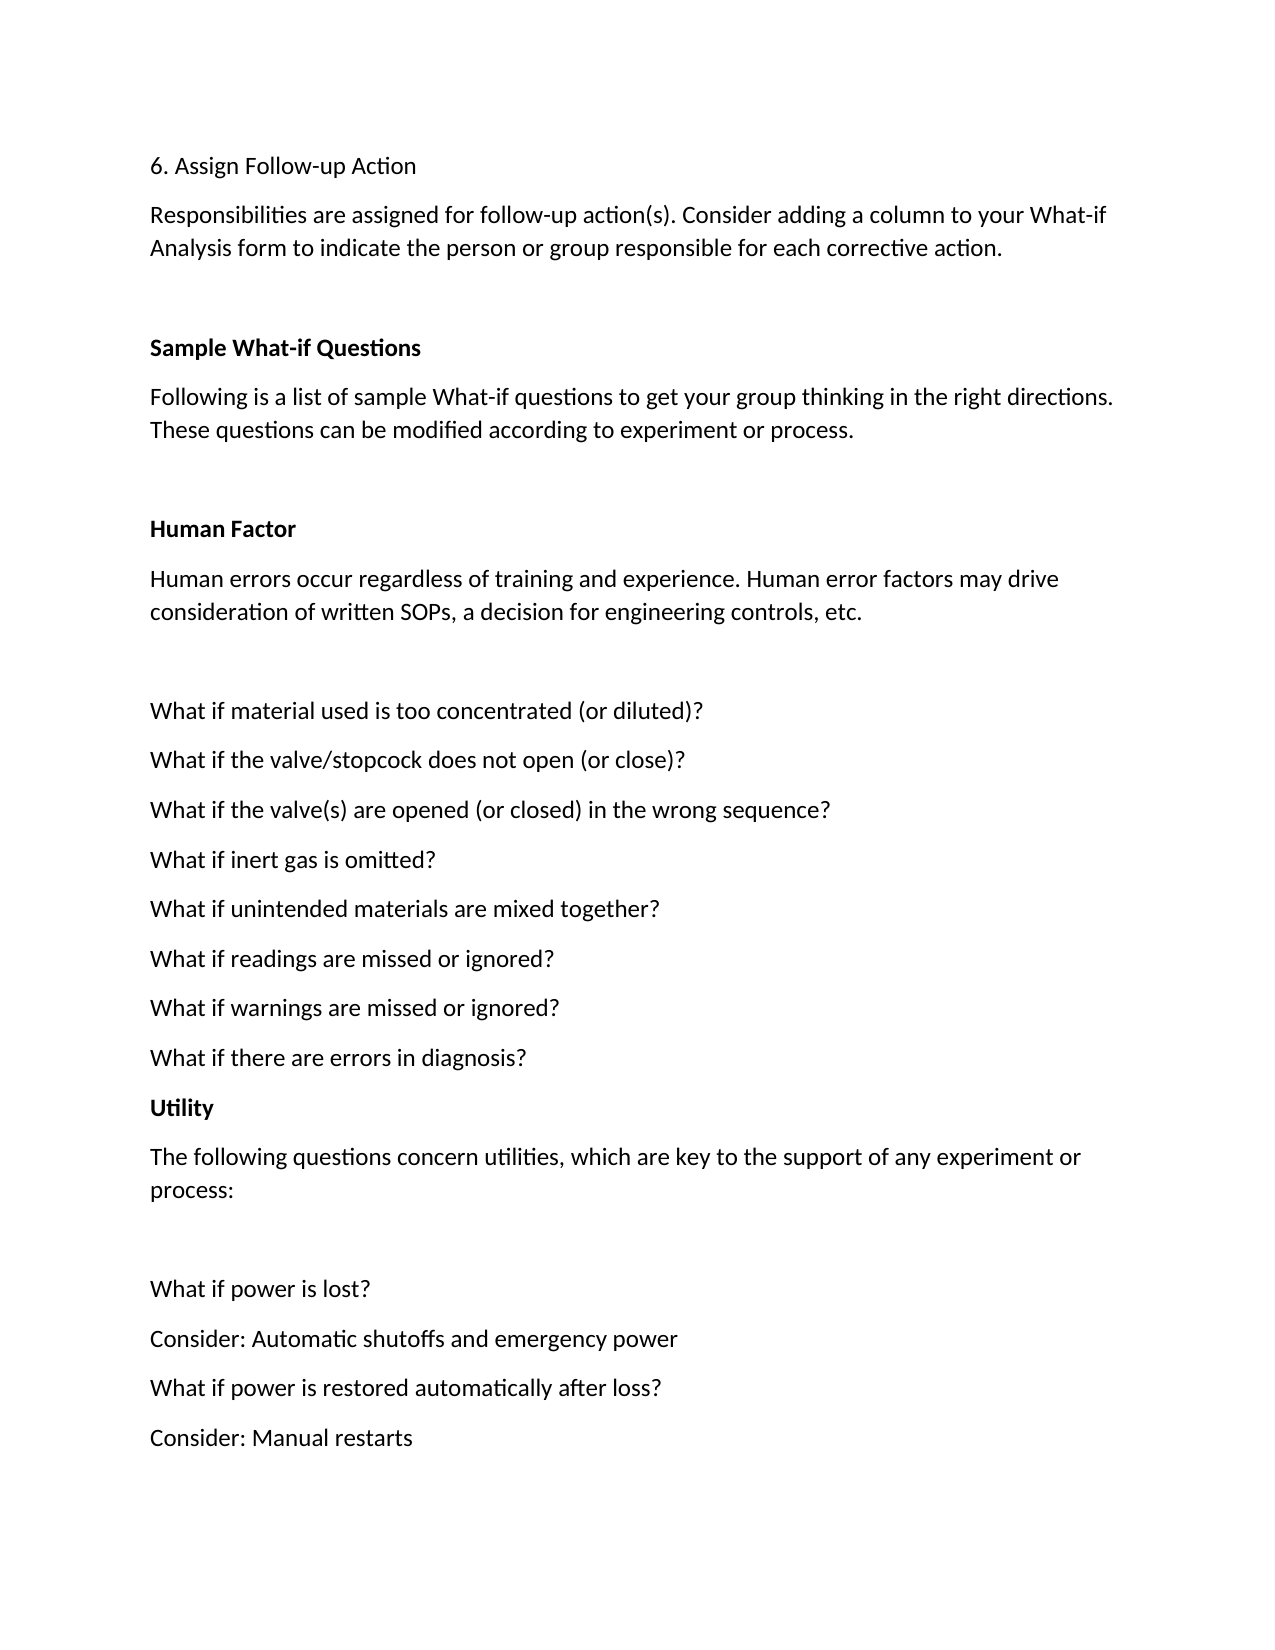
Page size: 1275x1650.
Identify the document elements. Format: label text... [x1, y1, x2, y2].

text What if material used is too concentrated (or diluted)? [150, 695, 1125, 726]
text Human Factor [150, 513, 1125, 544]
text 6. Assign Follow-up Action [150, 150, 1125, 181]
text The following questions concern utilities, which are key to the support of any experiment or process: [150, 1141, 1125, 1205]
text What if the valve/stopcock does not open (or close)? [150, 744, 1125, 775]
text Responsibilities are assigned for follow-up action(s). Consider adding a column to your What-if Analysis form to indicate the person or group responsible for each corrective action. [150, 199, 1125, 263]
text Following is a list of sample What-if questions to get your group thinking in the right directions. These questions can be modified according to experiment or process. [150, 381, 1125, 445]
text Sample What-if Questions [150, 332, 1125, 362]
text What if the valve(s) are opened (or closed) in the wrong sequence? [150, 794, 1125, 825]
text Consider: Manual restarts [150, 1422, 1125, 1453]
text What if power is lost? [150, 1273, 1125, 1304]
text What if unintended materials are mixed together? [150, 893, 1125, 924]
text What if readings are missed or ignored? [150, 943, 1125, 973]
text What if warnings are missed or ignored? [150, 992, 1125, 1023]
text Utility [150, 1092, 1125, 1122]
text Human errors occur regardless of training and experience. Human error factors may drive consideration of written SOPs, a decision for engineering controls, etc. [150, 563, 1125, 626]
text What if power is restored automatically after loss? [150, 1372, 1125, 1403]
text What if there are errors in diagnosis? [150, 1042, 1125, 1073]
text What if inert gas is omitted? [150, 844, 1125, 874]
text Consider: Automatic shutoffs and emergency power [150, 1323, 1125, 1353]
